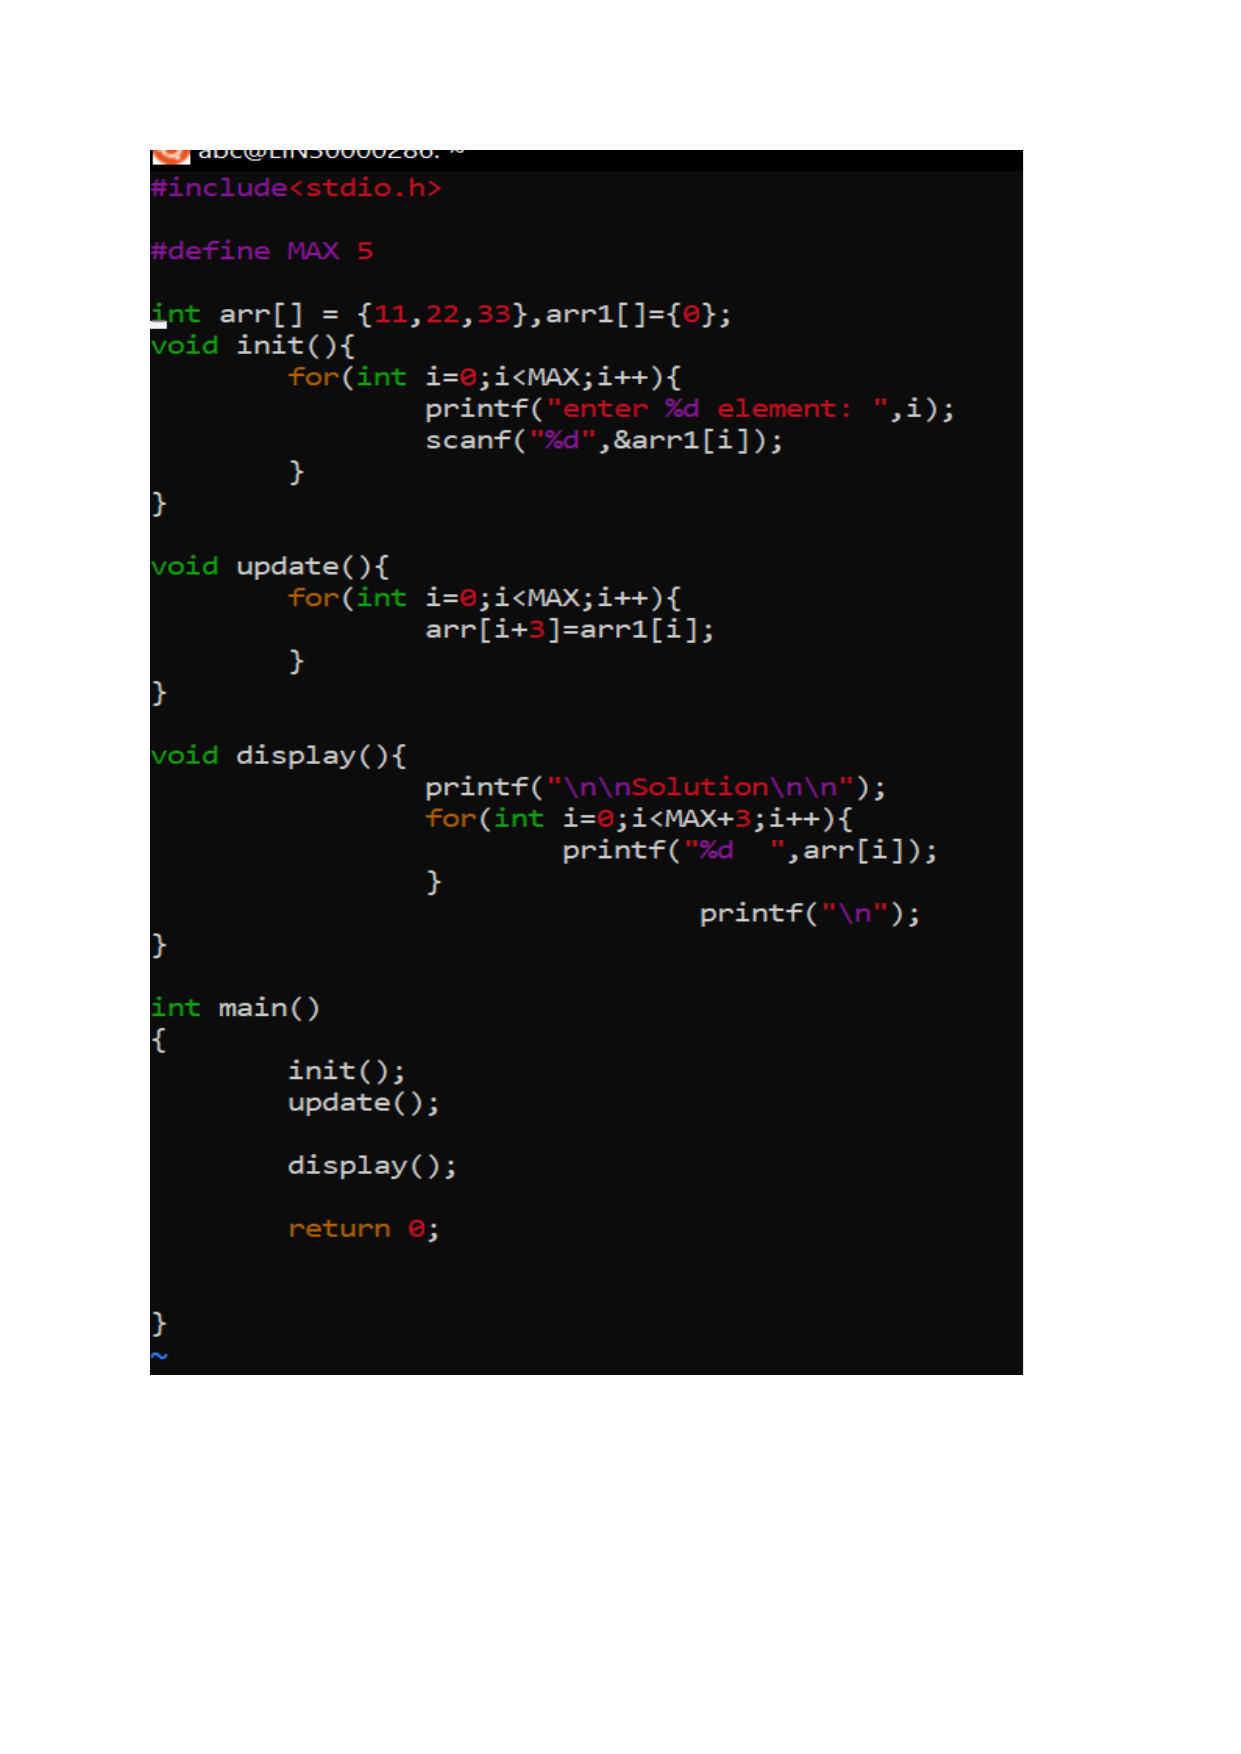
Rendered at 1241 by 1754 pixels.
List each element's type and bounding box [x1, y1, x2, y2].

picture [150, 150, 1024, 1375]
